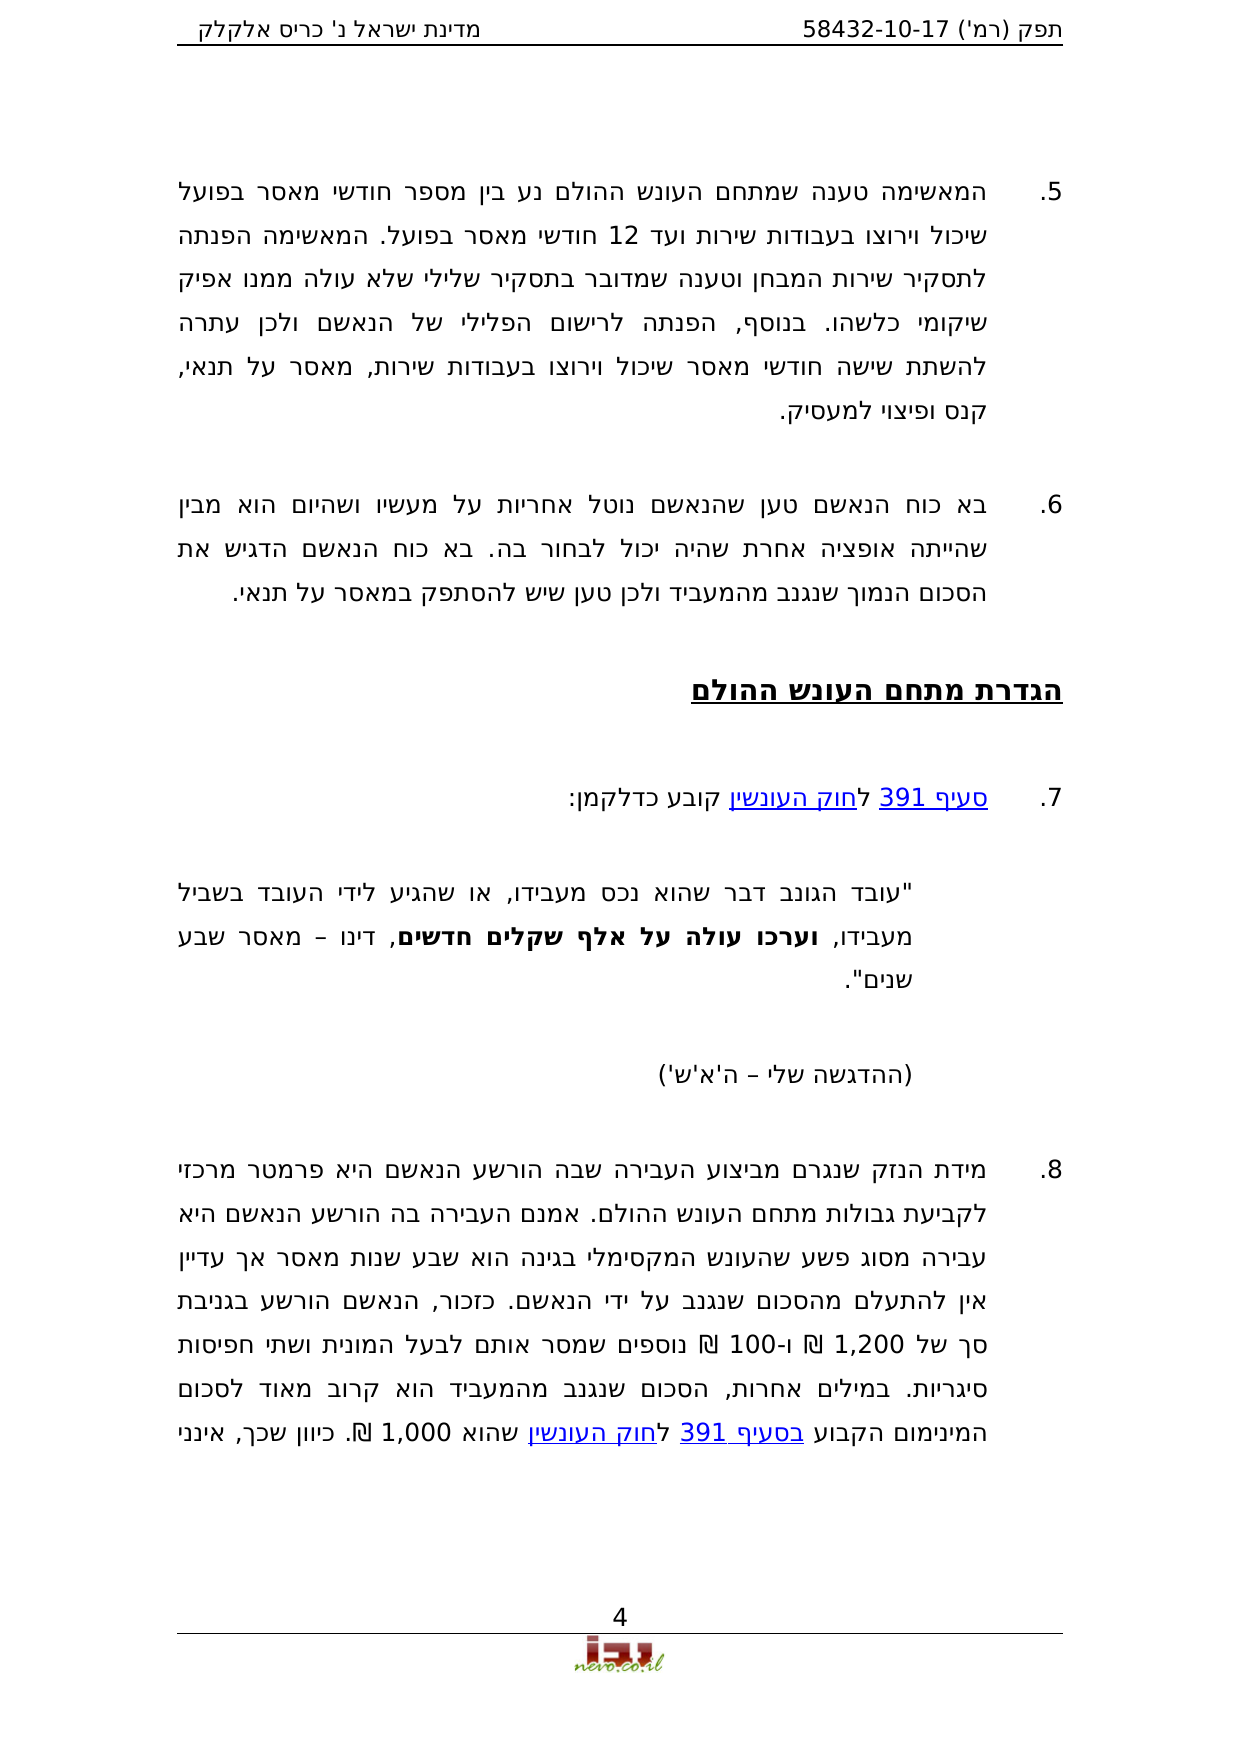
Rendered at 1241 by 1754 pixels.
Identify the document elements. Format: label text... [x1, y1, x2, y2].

picture [574, 1635, 666, 1673]
text "עובד הגונב דבר שהוא נכס מעבידו, או שהגיע לידי העובד בשביל מעבידו, וערכו עולה על אלף שקלים חדשים, דינו – מאסר שבע שנים". [177, 878, 913, 995]
text 5. המאשימה טענה שמתחם העונש ההולם נע בין מספר חודשי מאסר בפועל שיכול וירוצו בעבודות שירות ועד 12 חודשי מאסר בפועל. המאשימה הפנתה לתסקיר שירות המבחן וטענה שמדובר בתסקיר שלילי שלא עולה ממנו אפיק שיקומי כלשהו. בנוסף, הפנתה לרישום הפלילי של הנאשם ולכן עתרה להשתת שישה חודשי מאסר שיכול וירוצו בעבודות שירות, מאסר על תנאי, קנס ופיצוי למעסיק. [177, 177, 1063, 425]
text 6. בא כוח הנאשם טען שהנאשם נוטל אחריות על מעשיו ושהיום הוא מבין שהייתה אופציה אחרת שהיה יכול לבחור בה. בא כוח הנאשם הדגיש את הסכום הנמוך שנגנב מהמעביד ולכן טען שיש להסתפק במאסר על תנאי. [177, 491, 1063, 607]
text (ההדגשה שלי – ה'א'ש') [177, 1061, 913, 1090]
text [177, 1155, 1063, 1447]
text 7. סעיף 391 לחוק העונשין קובע כדלקמן: [177, 783, 1063, 813]
text הגדרת מתחם העונש ההולם [177, 673, 1063, 707]
